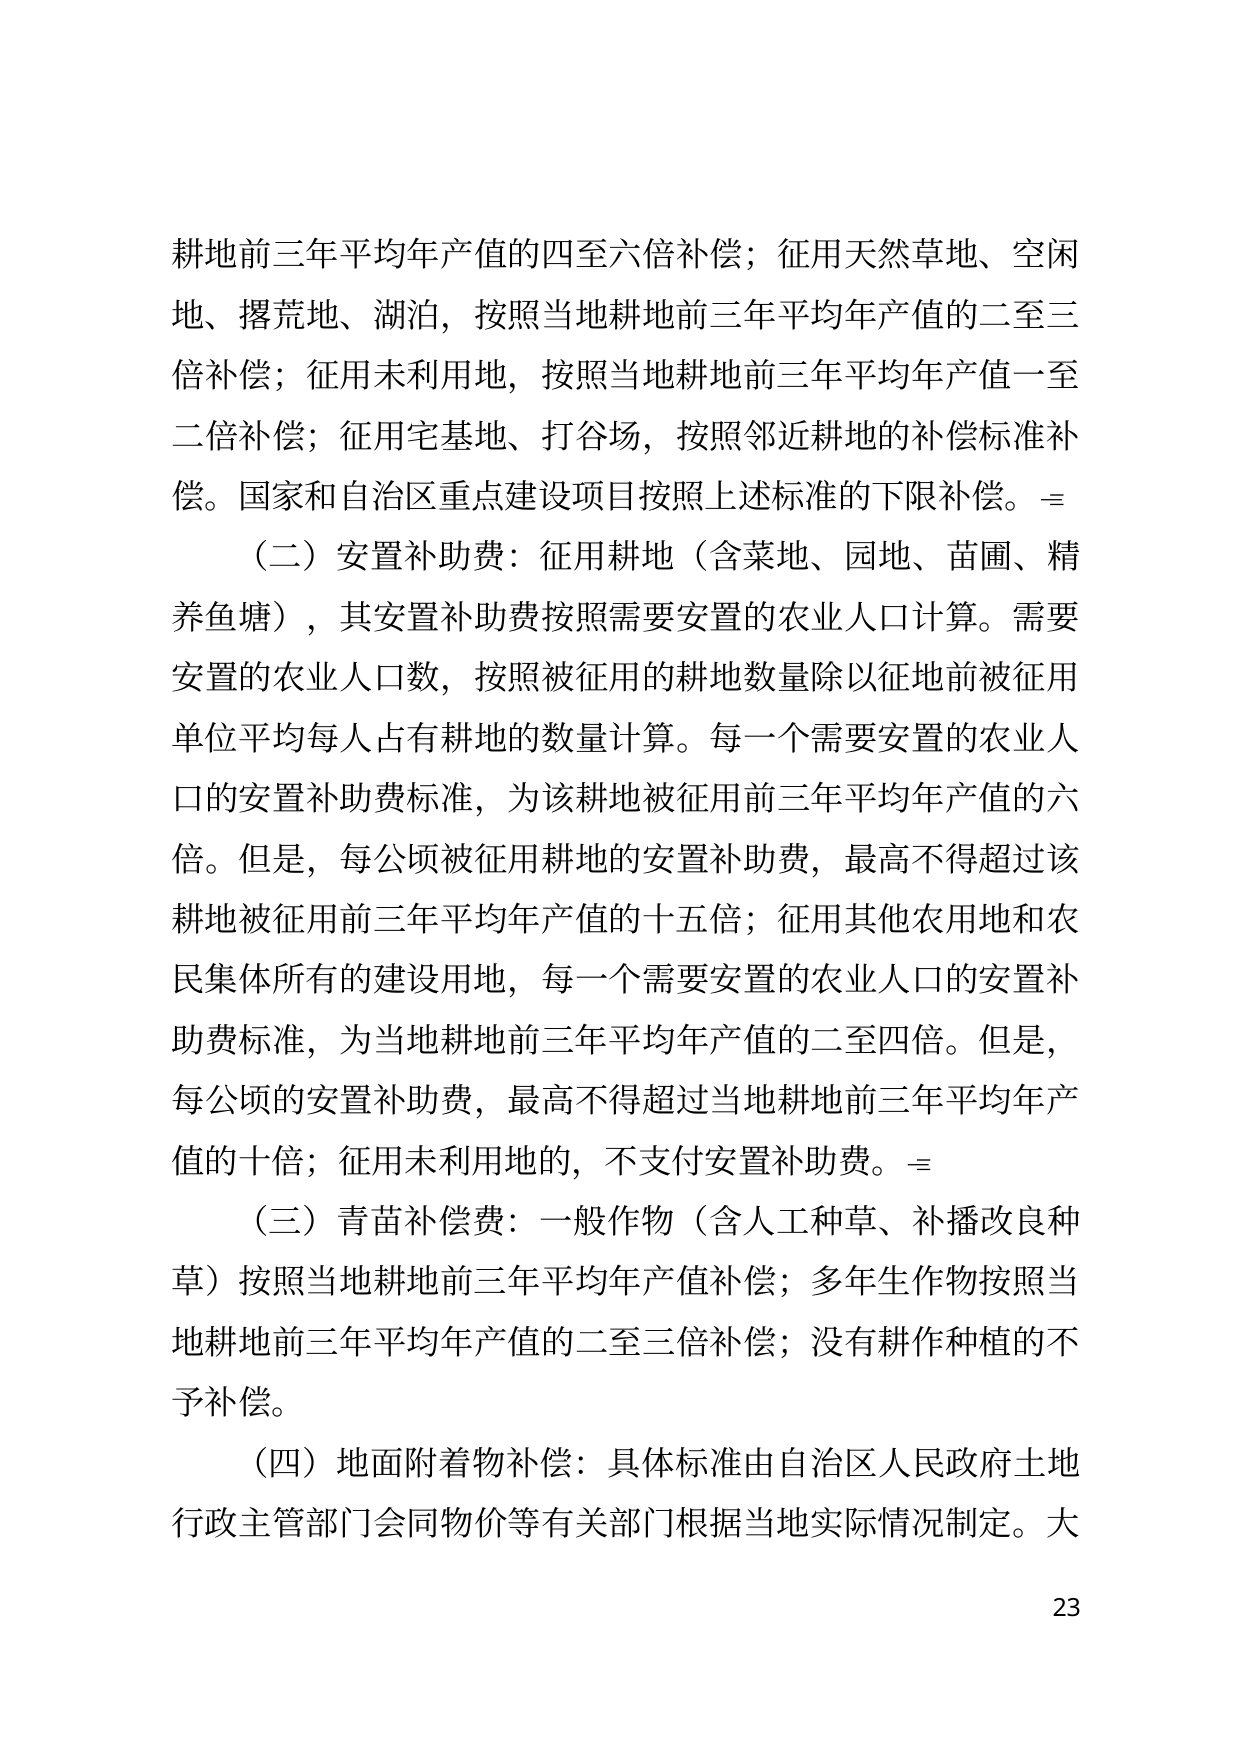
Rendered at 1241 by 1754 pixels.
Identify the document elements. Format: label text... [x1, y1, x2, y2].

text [171, 218, 1081, 521]
text （三）青苗补偿费：一般作物（含人工种草、补播改良种草）按照当地耕地前三年平均年产值补偿；多年生作物按照当地耕地前三年平均年产值的二至三倍补偿；没有耕作种植的不予补偿。 [171, 1185, 1081, 1427]
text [171, 1427, 1081, 1548]
text （二）安置补助费：征用耕地（含菜地、园地、苗圃、精养鱼塘），其安置补助费按照需要安置的农业人口计算。需要安置的农业人口数，按照被征用的耕地数量除以征地前被征用单位平均每人占有耕地的数量计算。每一个需要安置的农业人口的安置补助费标准，为该耕地被征用前三年平均年产值的六倍。但是，每公顷被征用耕地的安置补助费，最高不得超过该耕地被征用前三年平均年产值的十五倍；征用其他农用地和农民集体所有的建设用地，每一个需要安置的农业人口的安置补助费标准，为当地耕地前三年平均年产值的二至四倍。但是，每公顷的安置补助费，最高不得超过当地耕地前三年平均年产值的十倍；征用未利用地的，不支付安置补助费。 [171, 521, 1081, 1185]
